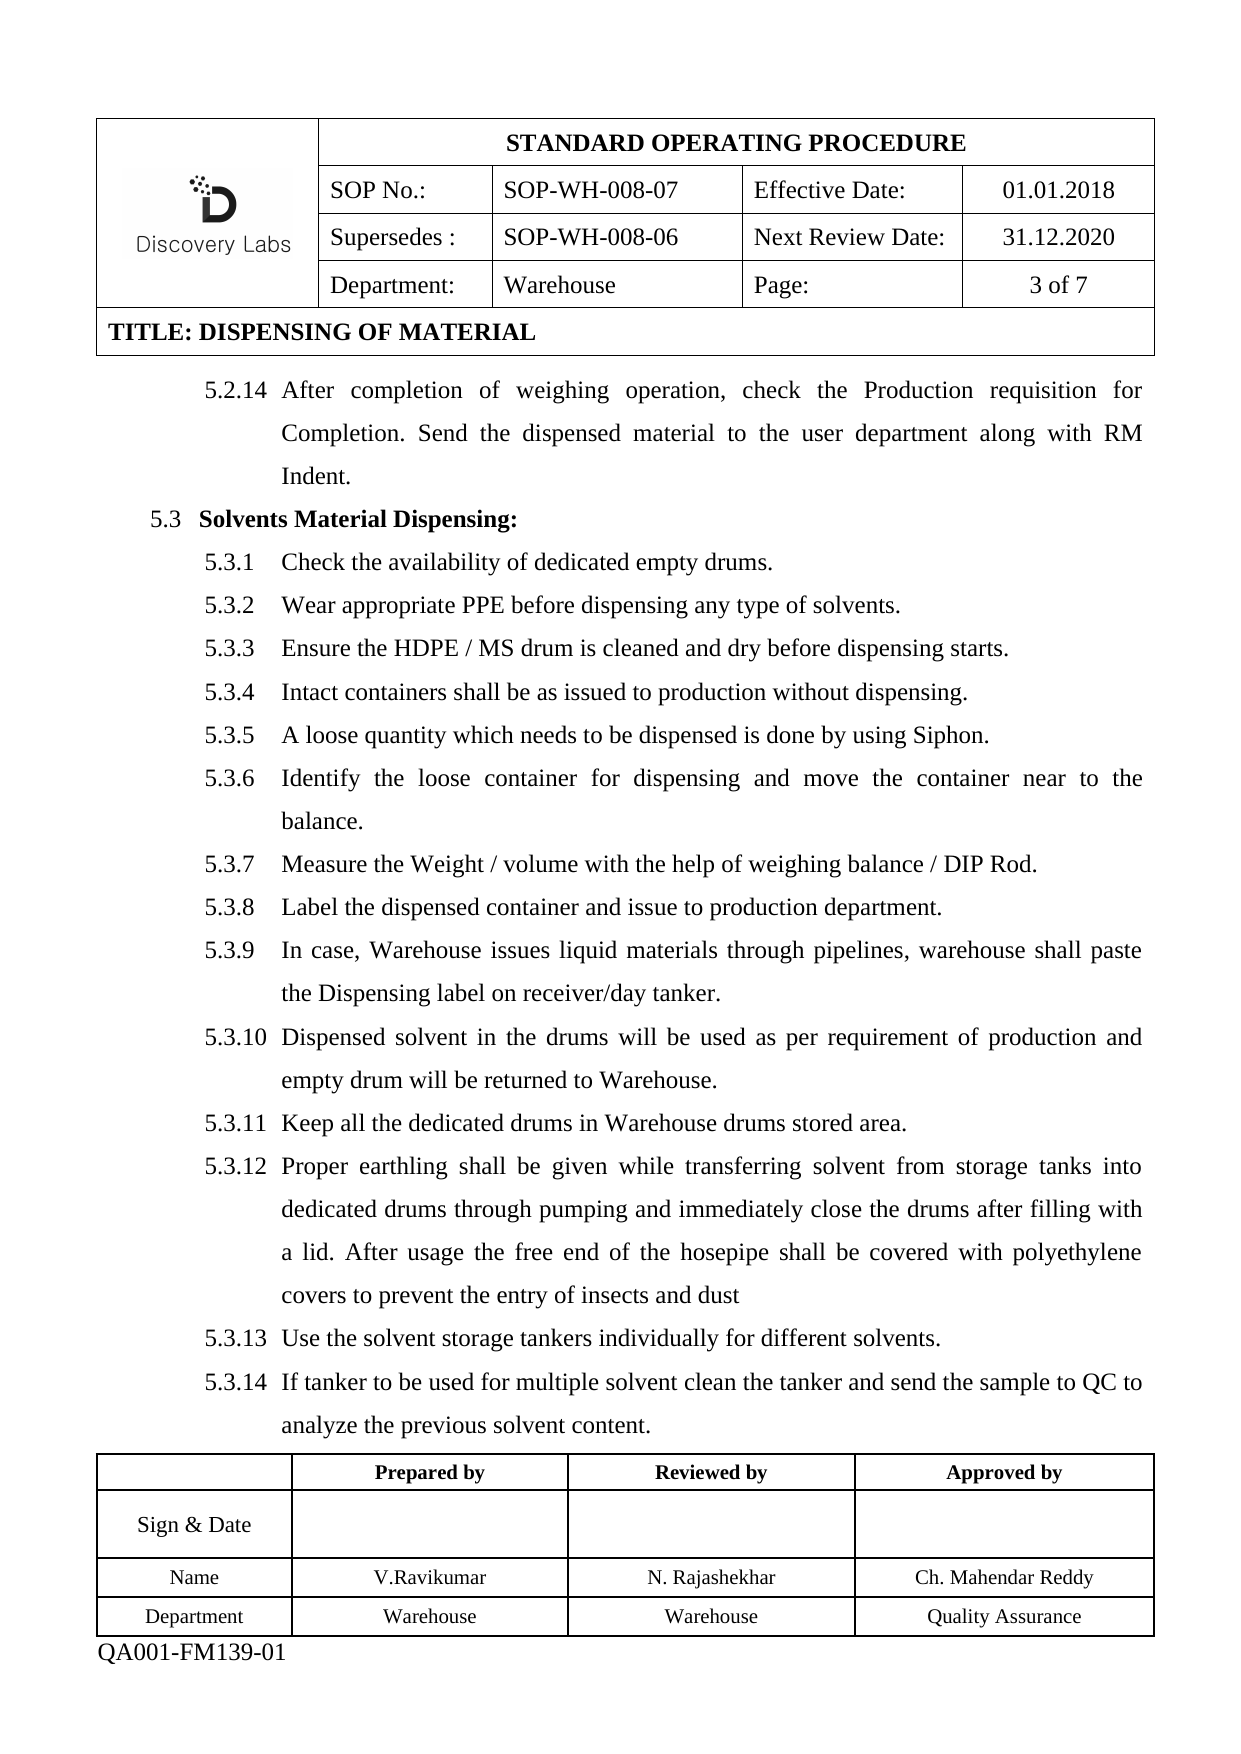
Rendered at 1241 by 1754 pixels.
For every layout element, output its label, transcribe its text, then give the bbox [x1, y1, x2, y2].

list If tanker to be used for multiple solvent clean the tanker and send the sample to QC to analyze the previous solvent content. [204, 1367, 1143, 1438]
list Proper earthling shall be given while transferring solvent from storage tanks into dedicated drums through pumping and immediately close the drums after filling with a lid. After usage the free end of the hosepipe shall be covered with polyethylene covers to prevent the entry of insects and dust [204, 1151, 1143, 1309]
list Keep all the dedicated drums in Warehouse drums stored area. [204, 1108, 1143, 1137]
list Dispensed solvent in the drums will be used as per requirement of production and empty drum will be returned to Warehouse. [204, 1022, 1143, 1093]
list Label the dispensed container and issue to production department. [204, 892, 1143, 921]
list After completion of weighing operation, check the Production requisition for Completion. Send the dispensed material to the user department along with RM Indent. [204, 375, 1143, 490]
list Solvents Material Dispensing: [150, 504, 1155, 533]
list A loose quantity which needs to be dispensed is done by using Siphon. [204, 720, 1143, 748]
list Check the availability of dedicated empty drums. [204, 547, 1143, 576]
list In case, Warehouse issues liquid materials through pipelines, warehouse shall paste the Dispensing label on receiver/day tanker. [204, 935, 1143, 1007]
list Identify the loose container for dispensing and move the container near to the balance. [204, 763, 1143, 835]
list Intact containers shall be as issued to production without dispensing. [204, 677, 1143, 705]
list Ensure the HDPE / MS drum is cleaned and dry before dispensing starts. [204, 633, 1143, 662]
list Use the solvent storage tankers individually for different solvents. [204, 1323, 1143, 1352]
list Wear appropriate PPE before dispensing any type of solvents. [204, 590, 1143, 619]
list Measure the Weight / volume with the help of weighing balance / DIP Rod. [204, 849, 1143, 878]
